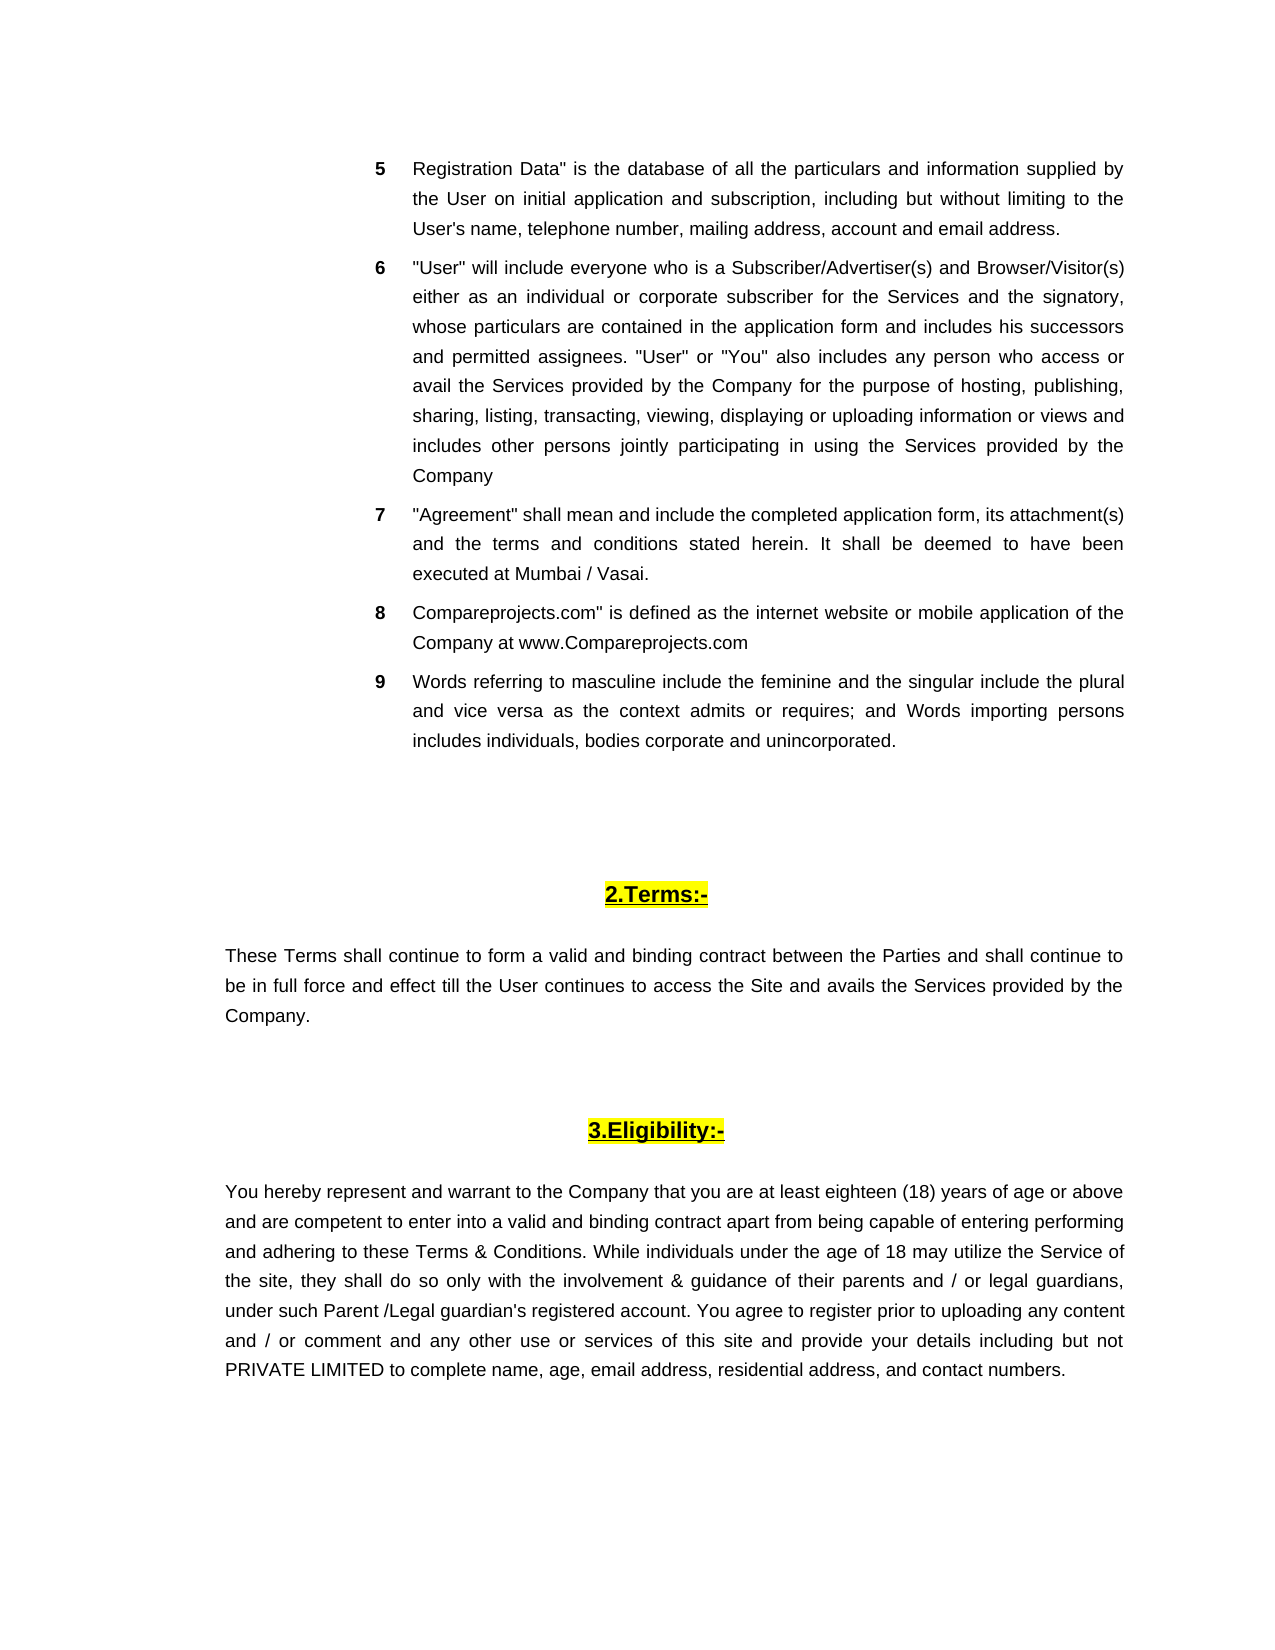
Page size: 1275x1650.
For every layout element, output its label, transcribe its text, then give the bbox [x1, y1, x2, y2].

list Registration Data" is the database of all the particulars and information supplied by the User on initial application and subscription, including but without limiting to the User's name, telephone number, mailing address, account and email address. [375, 150, 1125, 239]
list Words referring to masculine include the feminine and the singular include the plural and vice versa as the context admits or requires; and Words importing persons includes individuals, bodies corporate and unincorporated. [375, 662, 1125, 752]
list "Agreement" shall mean and include the completed application form, its attachment(s) and the terms and conditions stated herein. It shall be deemed to have been executed at Mumbai / Vasai. [375, 495, 1125, 584]
text 2.Terms:- [187, 878, 1125, 908]
text You hereby represent and warrant to the Company that you are at least eighteen (18) years of age or above and are competent to enter into a valid and binding contract apart from being capable of entering performing and adhering to these Terms & Conditions. While individuals under the age of 18 may utilize the Service of the site, they shall do so only with the involvement & guidance of their parents and / or legal guardians, under such Parent /Legal guardian's registered account. You agree to register prior to uploading any content and / or comment and any other use or services of this site and provide your details including but not PRIVATE LIMITED to complete name, age, email address, residential address, and contact numbers. [225, 1173, 1125, 1381]
text 3.Eligibility:- [187, 1114, 1125, 1144]
text These Terms shall continue to form a valid and binding contract between the Parties and shall continue to be in full force and effect till the User continues to access the Site and avails the Services provided by the Company. [225, 937, 1125, 1026]
list "User" will include everyone who is a Subscriber/Advertiser(s) and Browser/Visitor(s) either as an individual or corporate subscriber for the Services and the signatory, whose particulars are contained in the application form and includes his successors and permitted assignees. "User" or "You" also includes any person who access or avail the Services provided by the Company for the purpose of hosting, publishing, sharing, listing, transacting, viewing, displaying or uploading information or views and includes other persons jointly participating in using the Services provided by the Company [375, 248, 1125, 486]
list Compareprojects.com" is defined as the internet website or mobile application of the Company at www.Compareprojects.com [375, 594, 1125, 653]
